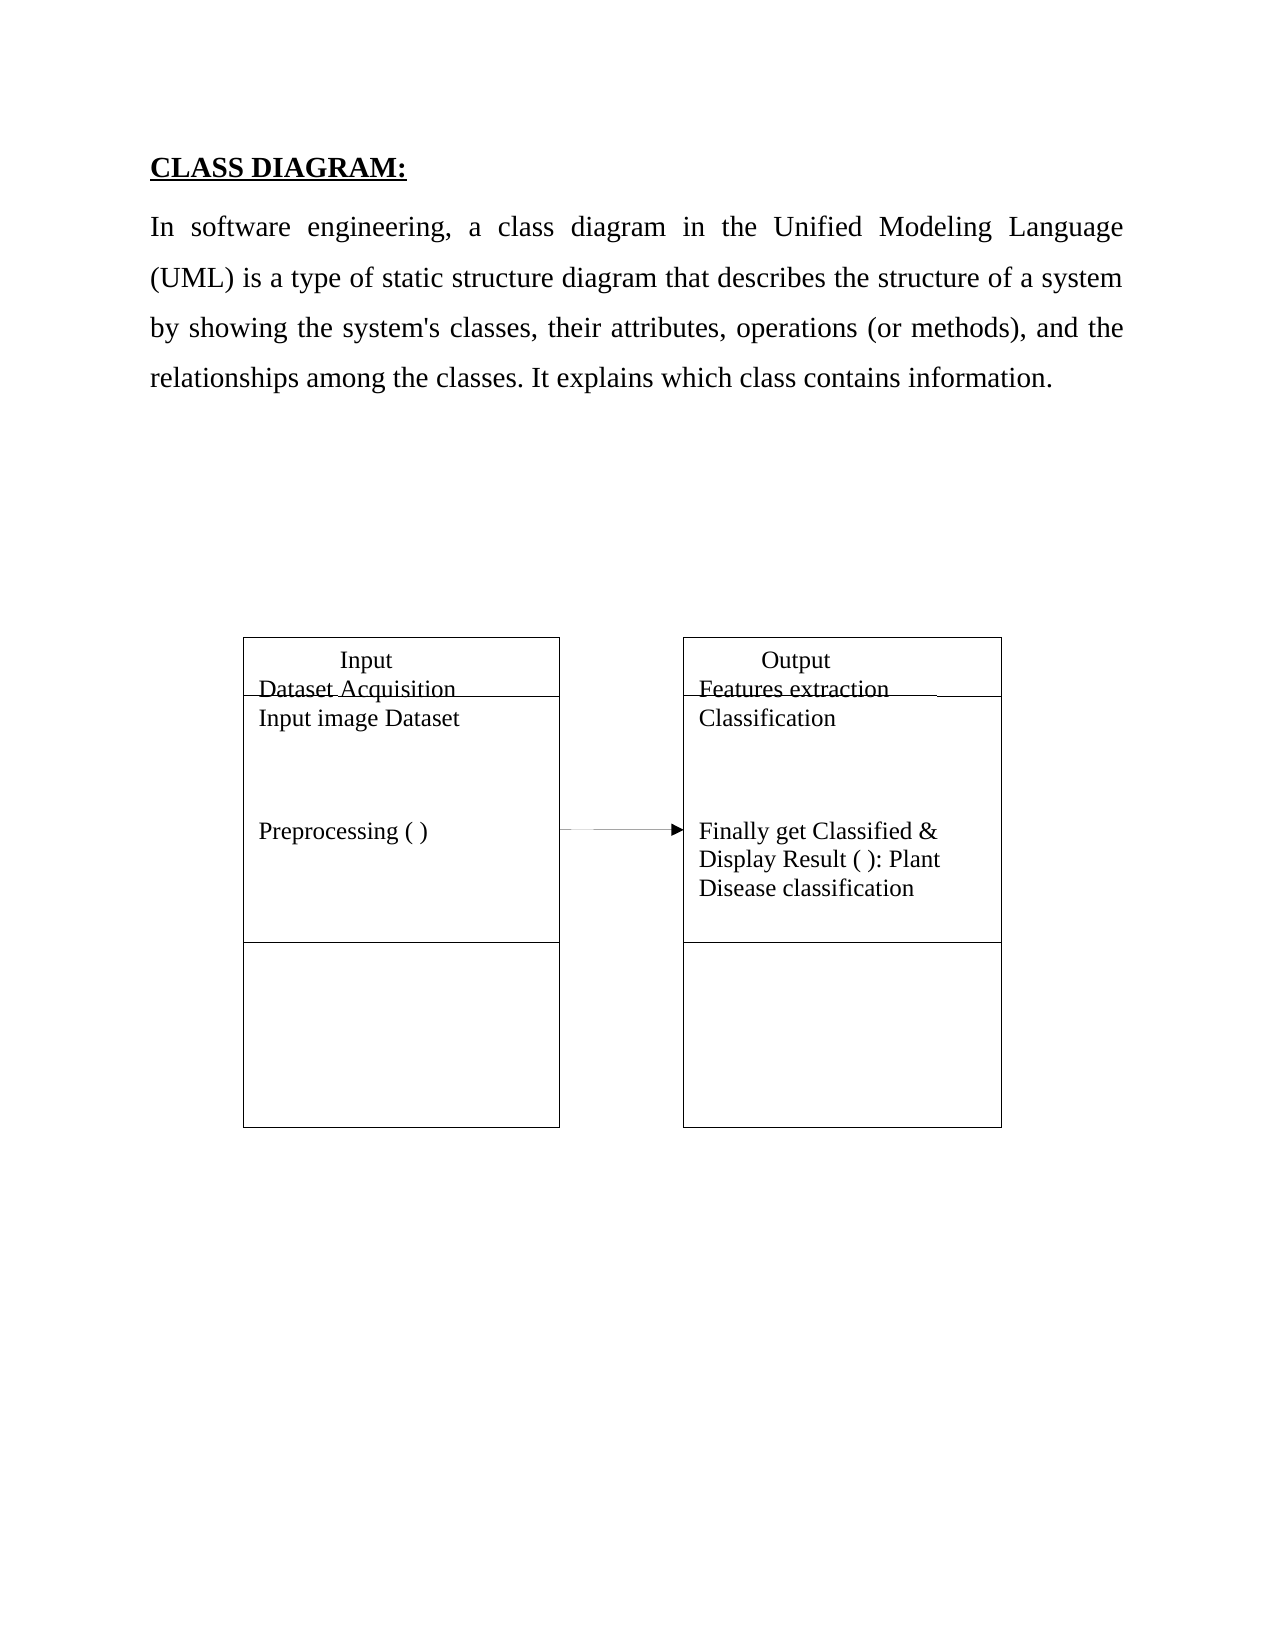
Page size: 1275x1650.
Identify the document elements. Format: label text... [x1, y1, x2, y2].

text CLASS DIAGRAM: [150, 150, 1125, 183]
text In software engineering, a class diagram in the Unified Modeling Language (UML) is a type of static structure diagram that describes the structure of a system by showing the system's classes, their attributes, operations (or methods), and the relationships among the classes. It explains which class contains information. [150, 209, 1125, 394]
